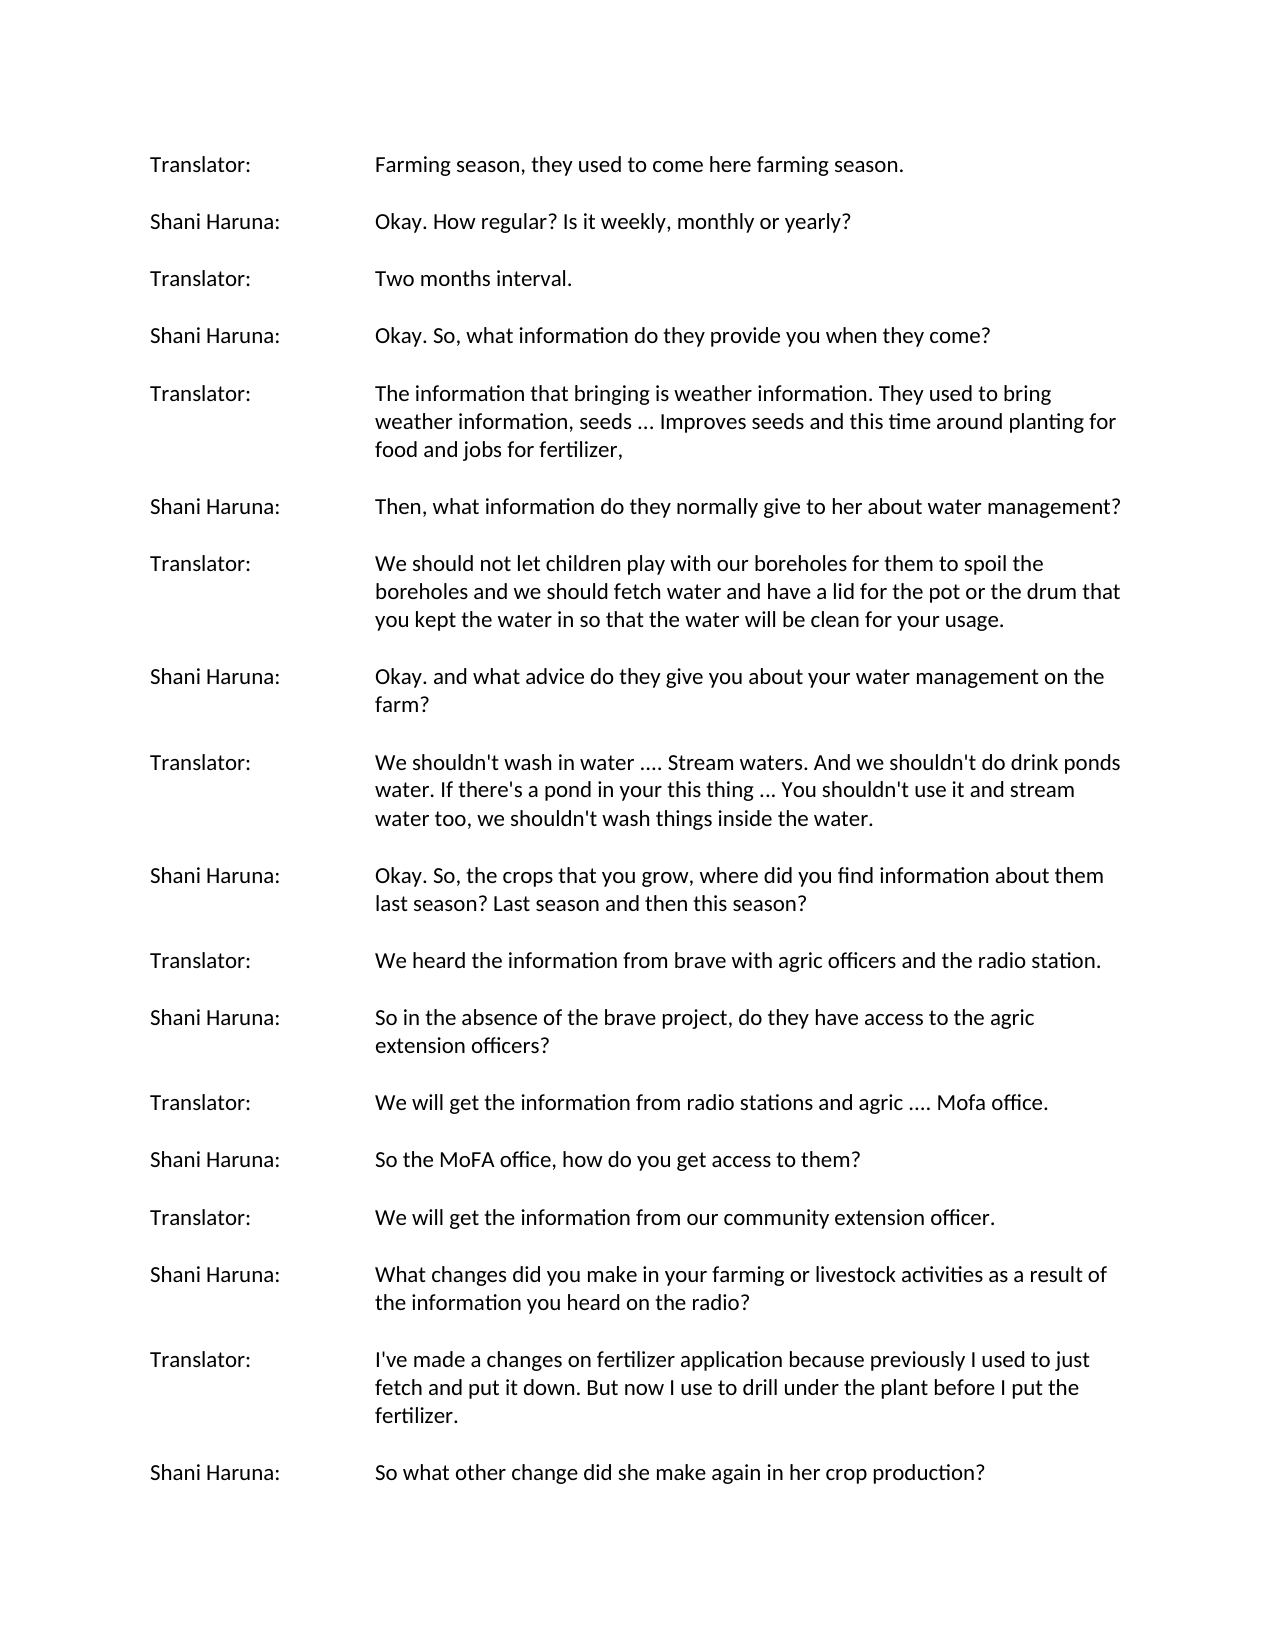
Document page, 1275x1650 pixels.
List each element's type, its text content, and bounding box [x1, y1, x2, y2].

text Shani Haruna: What changes did you make in your farming or livestock activities as a result of the information you heard on the radio? [150, 1260, 1125, 1316]
text Shani Haruna: Okay. and what advice do they give you about your water management on the farm? [150, 662, 1125, 718]
text Shani Haruna: Okay. So, the crops that you grow, where did you find information about them last season? Last season and then this season? [150, 861, 1125, 917]
text Translator: We heard the information from brave with agric officers and the radio station. [150, 946, 1125, 974]
text Shani Haruna: So what other change did she make again in her crop production? [150, 1458, 1125, 1486]
text Shani Haruna: So the MoFA office, how do you get access to them? [150, 1146, 1125, 1174]
text Translator: We should not let children play with our boreholes for them to spoil the boreholes and we should fetch water and have a lid for the pot or the drum that you kept the water in so that the water will be clean for your usage. [150, 549, 1125, 633]
text Shani Haruna: So in the absence of the brave project, do they have access to the agric extension officers? [150, 1003, 1125, 1059]
text Translator: We will get the information from our community extension officer. [150, 1203, 1125, 1231]
text Shani Haruna: Okay. How regular? Is it weekly, monthly or yearly? [150, 207, 1125, 235]
text Translator: Two months interval. [150, 264, 1125, 292]
text Translator: We shouldn't wash in water .... Stream waters. And we shouldn't do drink ponds water. If there's a pond in your this thing ... You shouldn't use it and stream water too, we shouldn't wash things inside the water. [150, 748, 1125, 832]
text Translator: The information that bringing is weather information. They used to bring weather information, seeds ... Improves seeds and this time around planting for food and jobs for fertilizer, [150, 379, 1125, 463]
text Translator: Farming season, they used to come here farming season. [150, 150, 1125, 178]
text Translator: We will get the information from radio stations and agric .... Mofa office. [150, 1088, 1125, 1116]
text Shani Haruna: Okay. So, what information do they provide you when they come? [150, 322, 1125, 349]
text Shani Haruna: Then, what information do they normally give to her about water management? [150, 492, 1125, 520]
text Translator: I've made a changes on fertilizer application because previously I used to just fetch and put it down. But now I use to drill under the plant before I put the fertilizer. [150, 1345, 1125, 1429]
